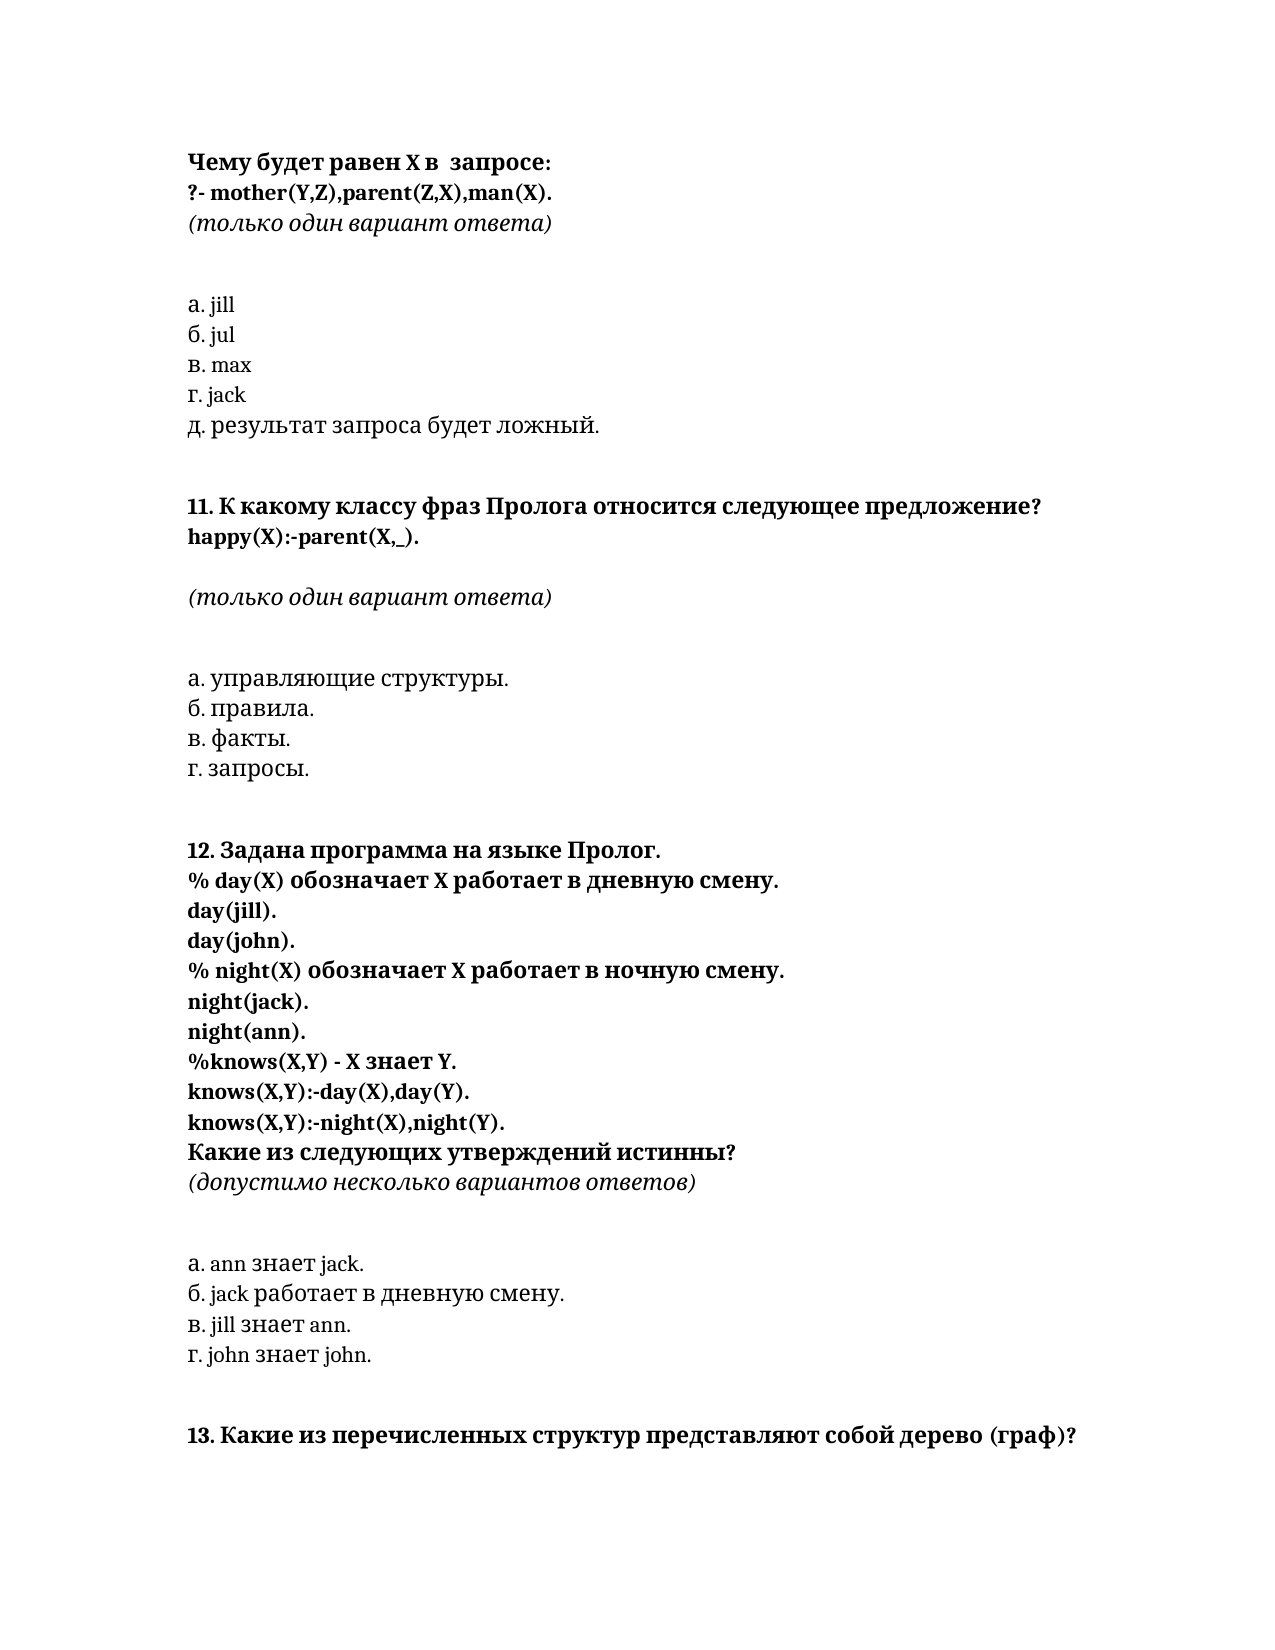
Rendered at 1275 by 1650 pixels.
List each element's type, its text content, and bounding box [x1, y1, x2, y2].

text 12. Задана программа на языке Пролог. % day(X) обозначает X работает в дневную смену. day(jill). day(john). % night(X) обозначает X работает в ночную смену. night(jack). night(ann). %knows(X,Y) - X знает Y. knows(X,Y):-day(X),day(Y). knows(X,Y):-night(X),night(Y). Какие из следующих утверждений истинны? (допустимо несколько вариантов ответов) [187, 837, 1087, 1226]
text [187, 150, 1087, 267]
text а. ann знает jack. б. jack работает в дневную смену. в. jill знает ann. г. john знает john. [187, 1251, 1087, 1398]
text а. jill б. jul в. max г. jack д. результат запроса будет ложный. [187, 292, 1087, 469]
text 11. К какому классу фраз Пролога относится следующее предложение? happy(X):-parent(X,_). (только один вариант ответа) [187, 494, 1087, 641]
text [187, 1423, 1087, 1479]
text а. управляющие структуры. б. правила. в. факты. г. запросы. [187, 666, 1087, 813]
